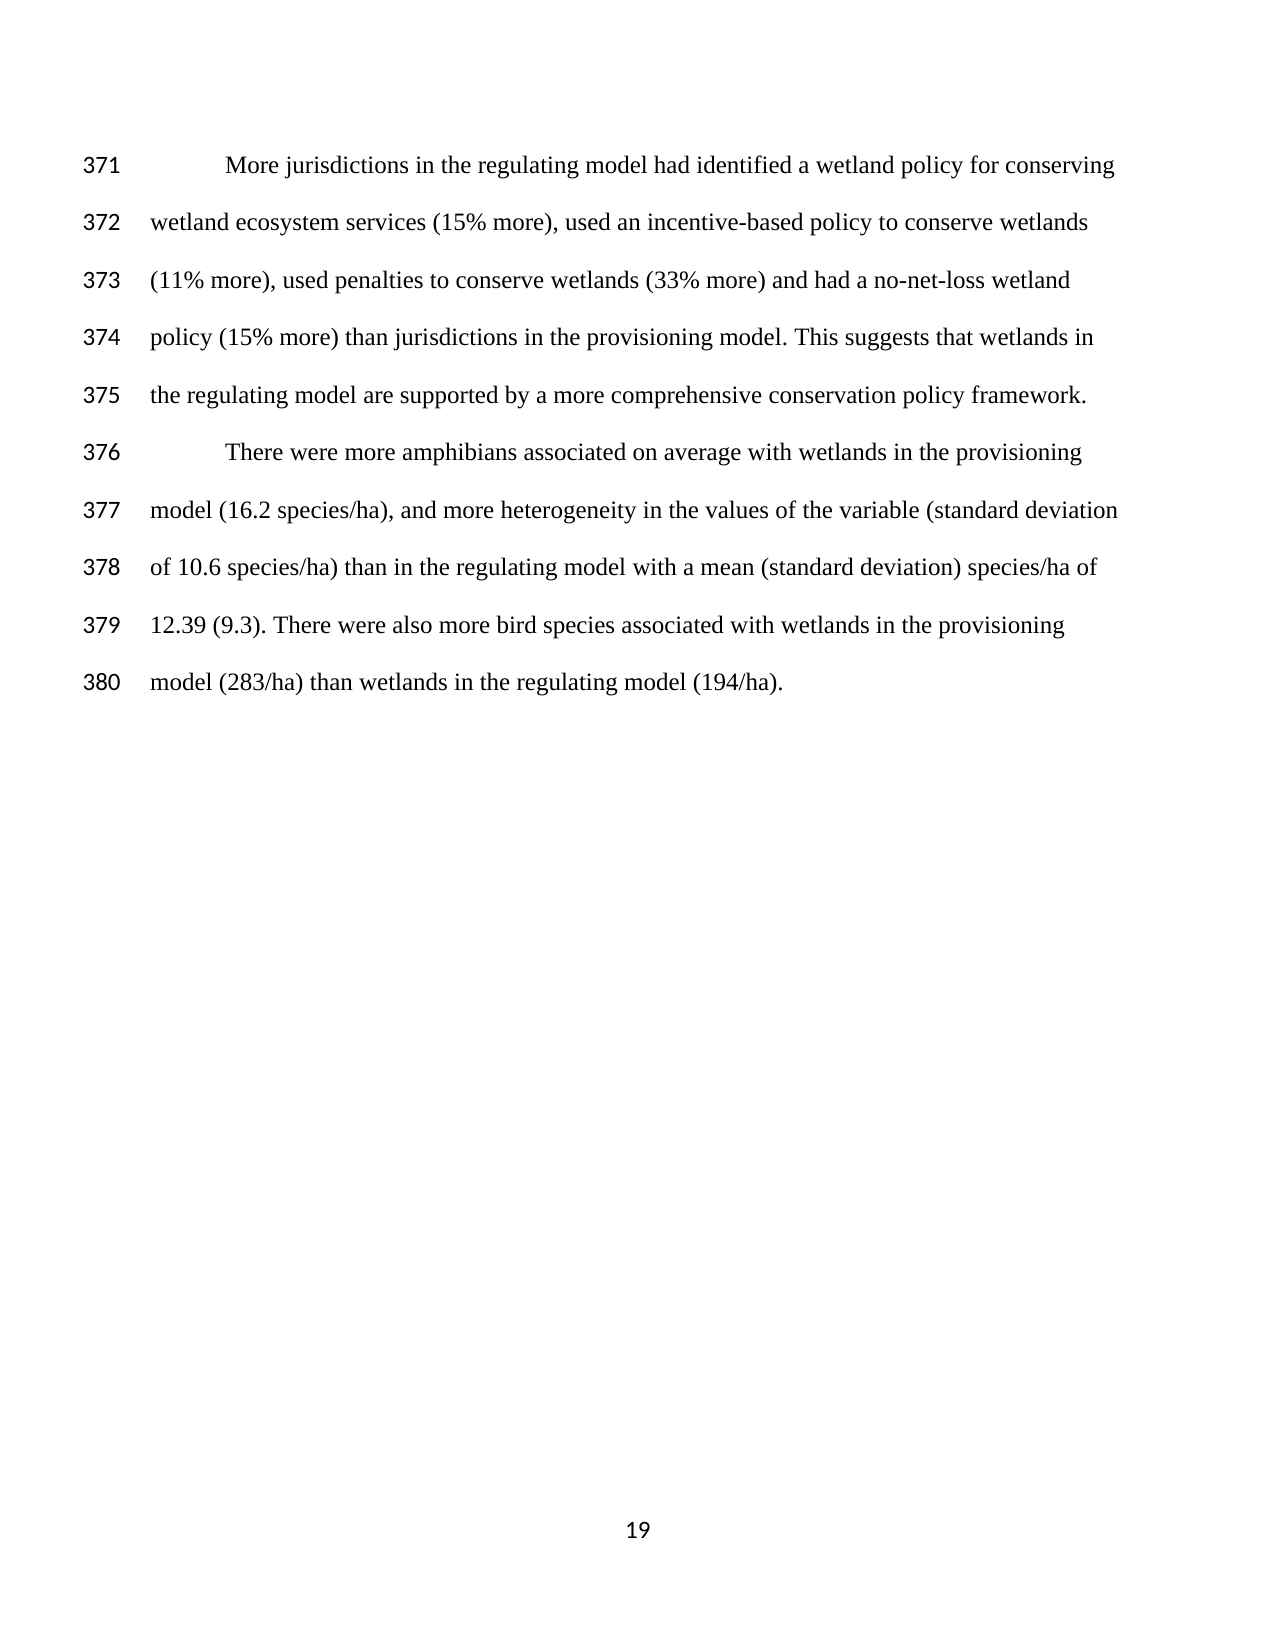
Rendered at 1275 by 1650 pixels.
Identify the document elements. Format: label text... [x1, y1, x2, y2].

text More jurisdictions in the regulating model had identified a wetland policy for conserving wetland ecosystem services (15% more), used an incentive-based policy to conserve wetlands (11% more), used penalties to conserve wetlands (33% more) and had a no-net-loss wetland policy (15% more) than jurisdictions in the provisioning model. This suggests that wetlands in the regulating model are supported by a more comprehensive conservation policy framework. [150, 150, 1125, 409]
text There were more amphibians associated on average with wetlands in the provisioning model (16.2 species/ha), and more heterogeneity in the values of the variable (standard deviation of 10.6 species/ha) than in the regulating model with a mean (standard deviation) species/ha of 12.39 (9.3). There were also more bird species associated with wetlands in the provisioning model (283/ha) than wetlands in the regulating model (194/ha). [150, 437, 1125, 696]
